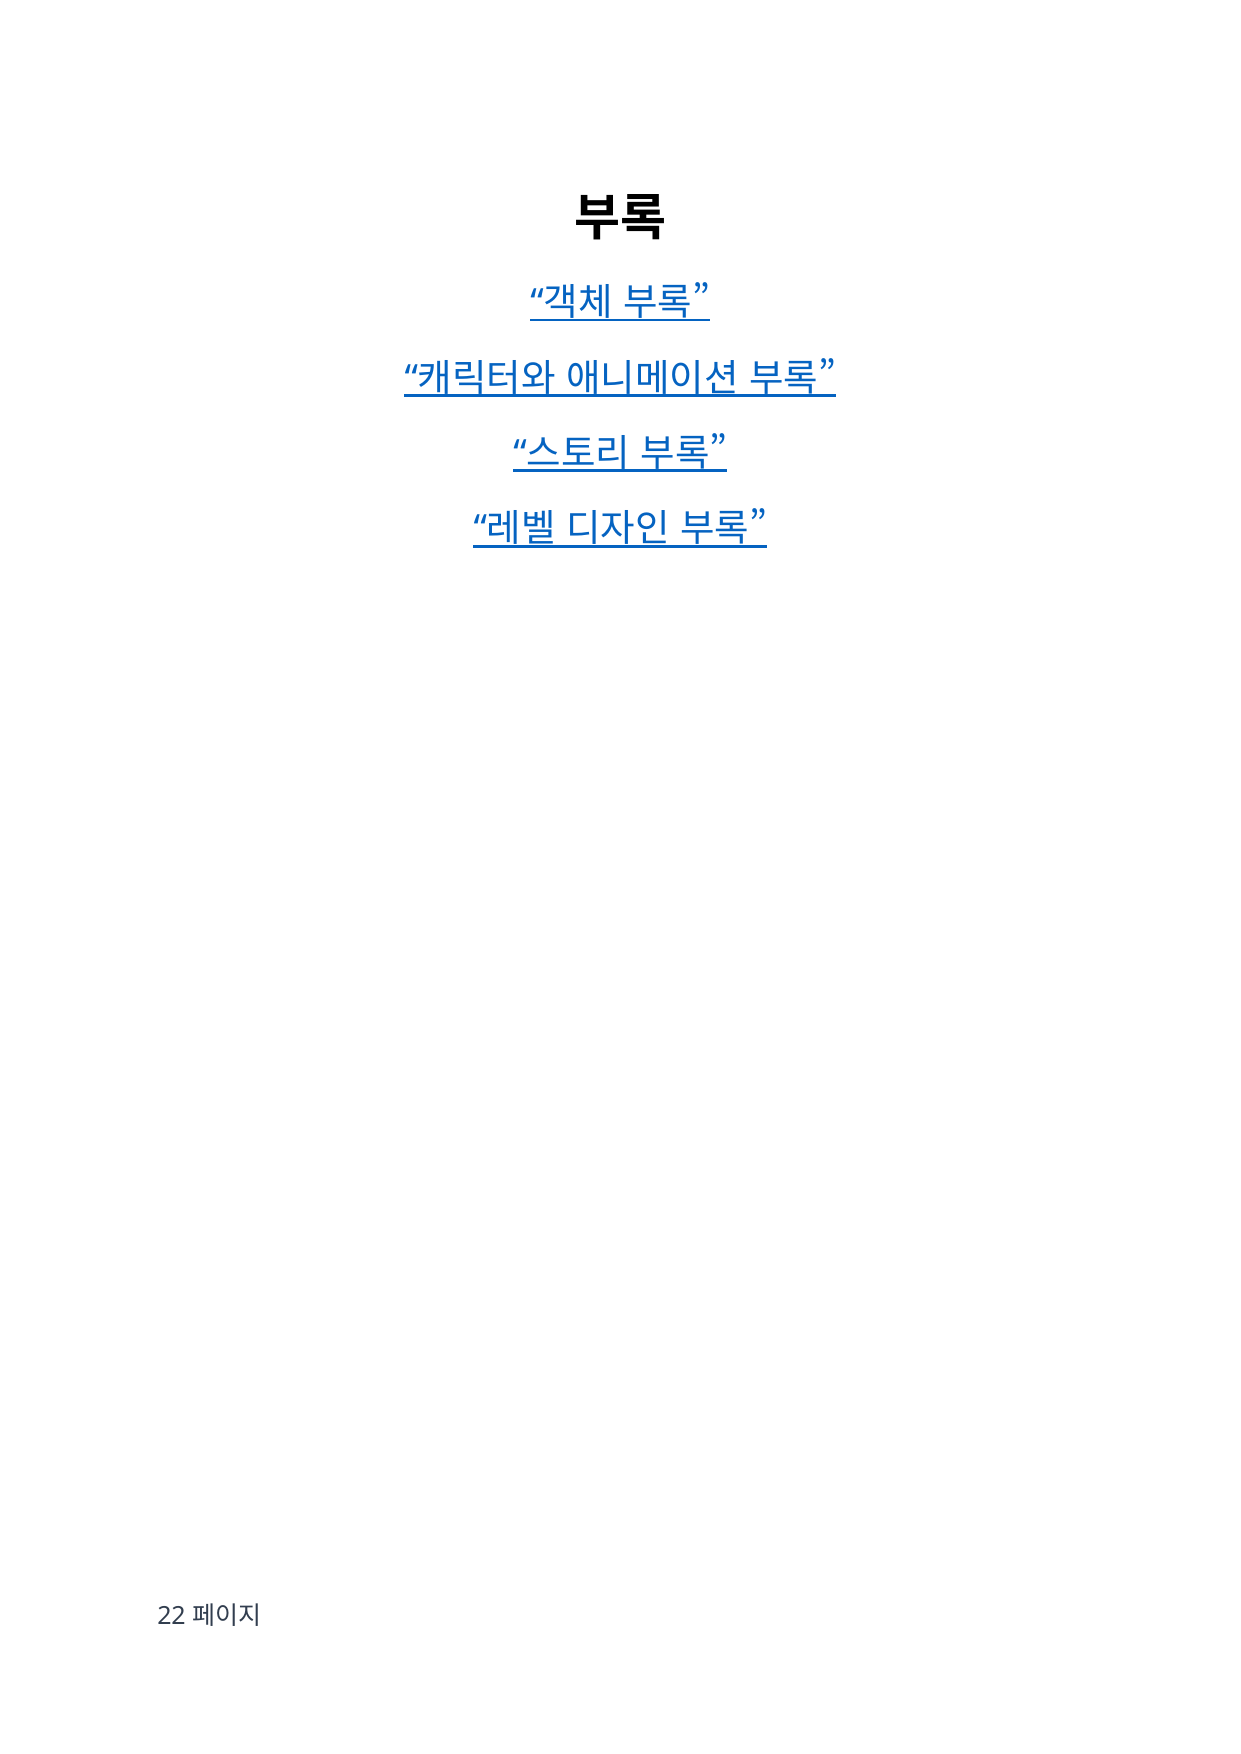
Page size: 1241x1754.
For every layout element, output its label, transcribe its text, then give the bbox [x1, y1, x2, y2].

subtitle “스토리 부록” [150, 423, 1090, 477]
subtitle “레벨 디자인 부록” [150, 498, 1090, 553]
subtitle 부록 [150, 177, 1090, 249]
subtitle “캐릭터와 애니메이션 부록” [150, 347, 1090, 402]
subtitle “객체 부록” [150, 272, 1090, 326]
